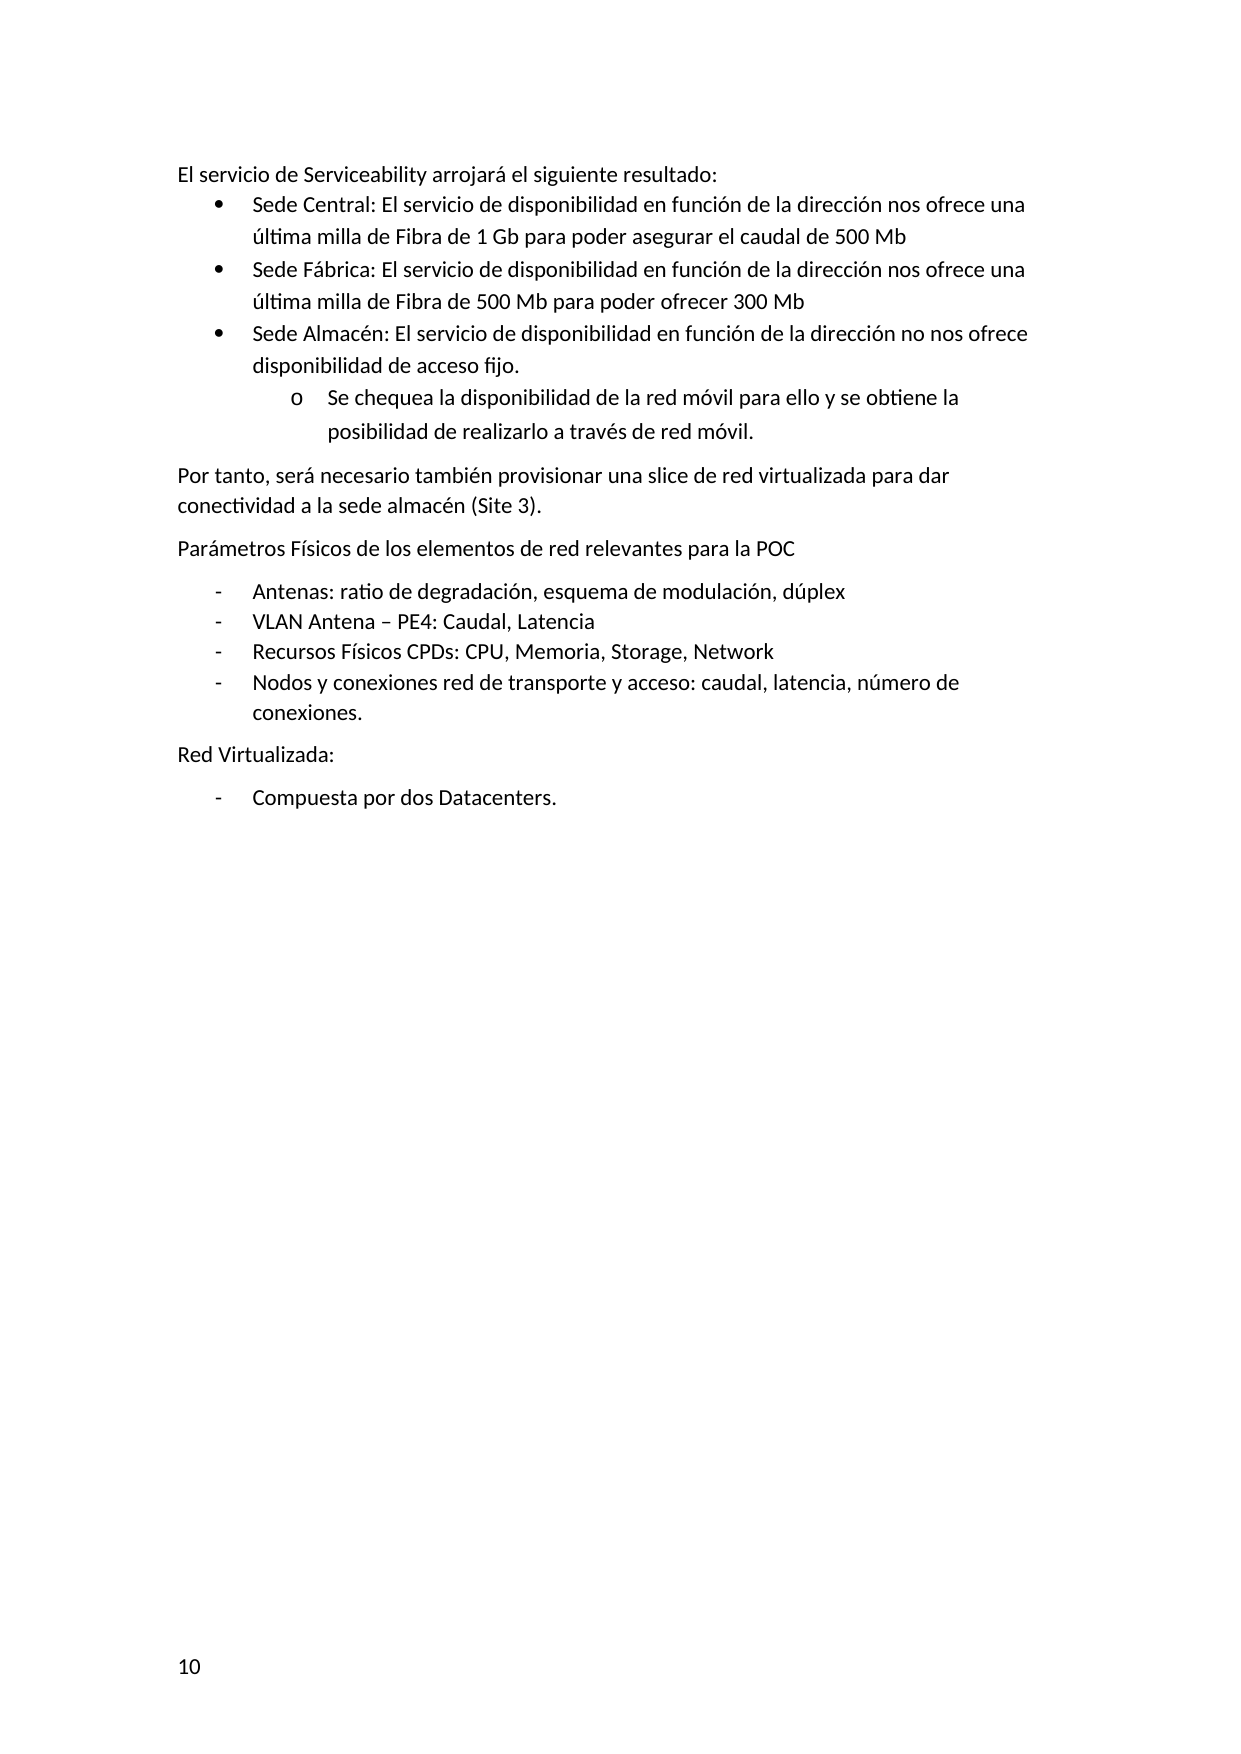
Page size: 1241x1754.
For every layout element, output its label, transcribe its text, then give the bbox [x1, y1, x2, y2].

list Compuesta por dos Datacenters. [215, 783, 1063, 811]
list Sede Central: El servicio de disponibilidad en función de la dirección nos ofrece una última milla de Fibra de 1 Gb para poder asegurar el caudal de 500 Mb [215, 190, 1063, 251]
text Por tanto, será necesario también provisionar una slice de red virtualizada para dar conectividad a la sede almacén (Site 3). [177, 461, 1063, 520]
list Nodos y conexiones red de transporte y acceso: caudal, latencia, número de conexiones. [215, 668, 1063, 726]
list Recursos Físicos CPDs: CPU, Memoria, Storage, Network [215, 637, 1063, 666]
list VLAN Antena – PE4: Caudal, Latencia [215, 607, 1063, 635]
list Antenas: ratio de degradación, esquema de modulación, dúplex [215, 577, 1063, 605]
list Sede Almacén: El servicio de disponibilidad en función de la dirección no nos ofrece disponibilidad de acceso fijo. [215, 319, 1063, 379]
list Sede Fábrica: El servicio de disponibilidad en función de la dirección nos ofrece una última milla de Fibra de 500 Mb para poder ofrecer 300 Mb [215, 255, 1063, 315]
list Se chequea la disponibilidad de la red móvil para ello y se obtiene la posibilidad de realizarlo a través de red móvil. [290, 383, 1063, 445]
text Parámetros Físicos de los elementos de red relevantes para la POC [177, 534, 1063, 562]
text Red Virtualizada: [177, 741, 1063, 769]
text El servicio de Serviceability arrojará el siguiente resultado: [177, 160, 1063, 188]
